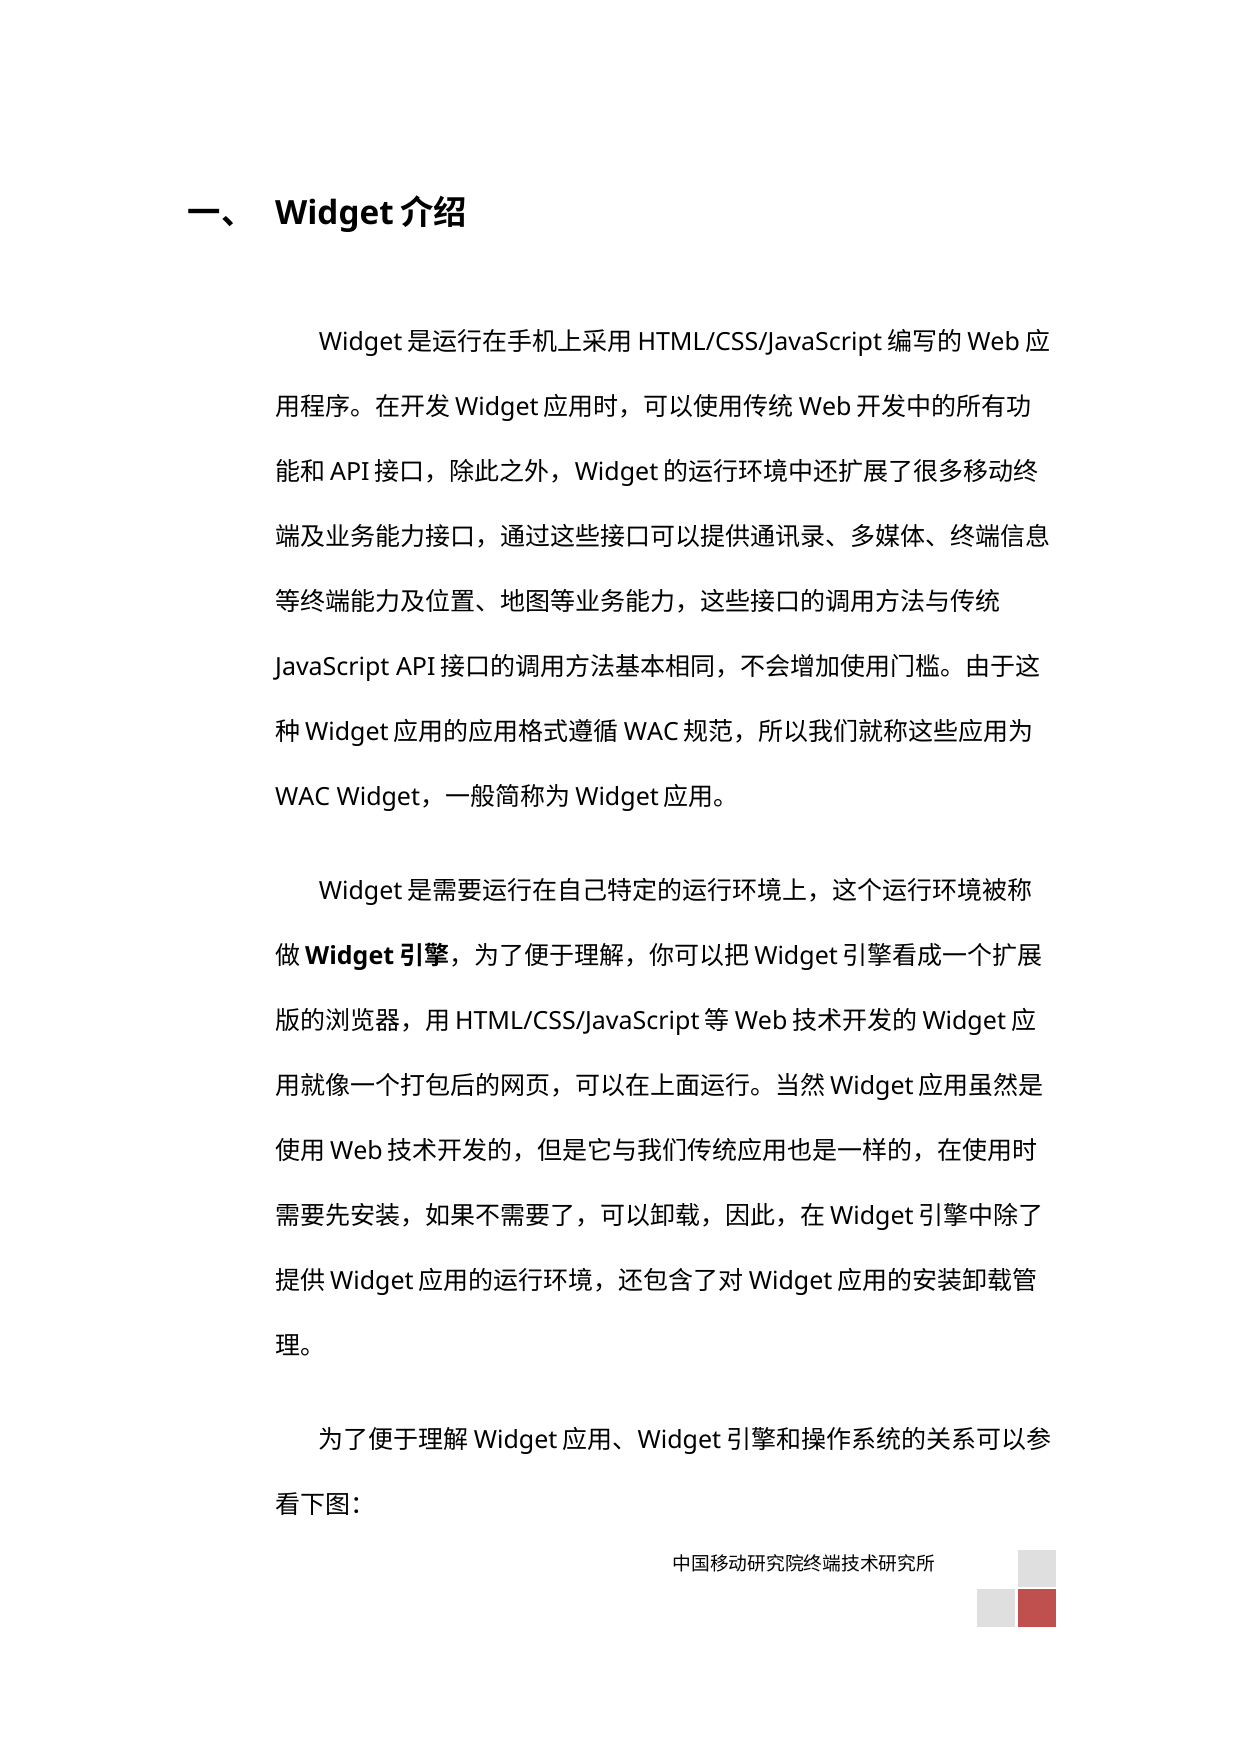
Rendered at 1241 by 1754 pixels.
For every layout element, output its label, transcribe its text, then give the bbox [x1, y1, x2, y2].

text 为了便于理解Widget应用、Widget引擎和操作系统的关系可以参看下图： [275, 1405, 1053, 1535]
text Widget是运行在手机上采用HTML/CSS/JavaScript编写的Web应用程序。在开发Widget应用时，可以使用传统Web开发中的所有功能和API接口，除此之外，Widget的运行环境中还扩展了很多移动终端及业务能力接口，通过这些接口可以提供通讯录、多媒体、终端信息等终端能力及位置、地图等业务能力，这些接口的调用方法与传统JavaScript API接口的调用方法基本相同，不会增加使用门槛。由于这种Widget应用的应用格式遵循WAC规范，所以我们就称这些应用为WAC Widget，一般简称为Widget应用。 [275, 307, 1053, 827]
text Widget是需要运行在自己特定的运行环境上，这个运行环境被称做Widget引擎，为了便于理解，你可以把Widget引擎看成一个扩展版的浏览器，用HTML/CSS/JavaScript等Web技术开发的Widget应用就像一个打包后的网页，可以在上面运行。当然Widget应用虽然是使用Web技术开发的，但是它与我们传统应用也是一样的，在使用时需要先安装，如果不需要了，可以卸载，因此，在Widget引擎中除了提供Widget应用的运行环境，还包含了对Widget应用的安装卸载管理。 [275, 856, 1053, 1376]
text Widget介绍 [187, 178, 1031, 243]
